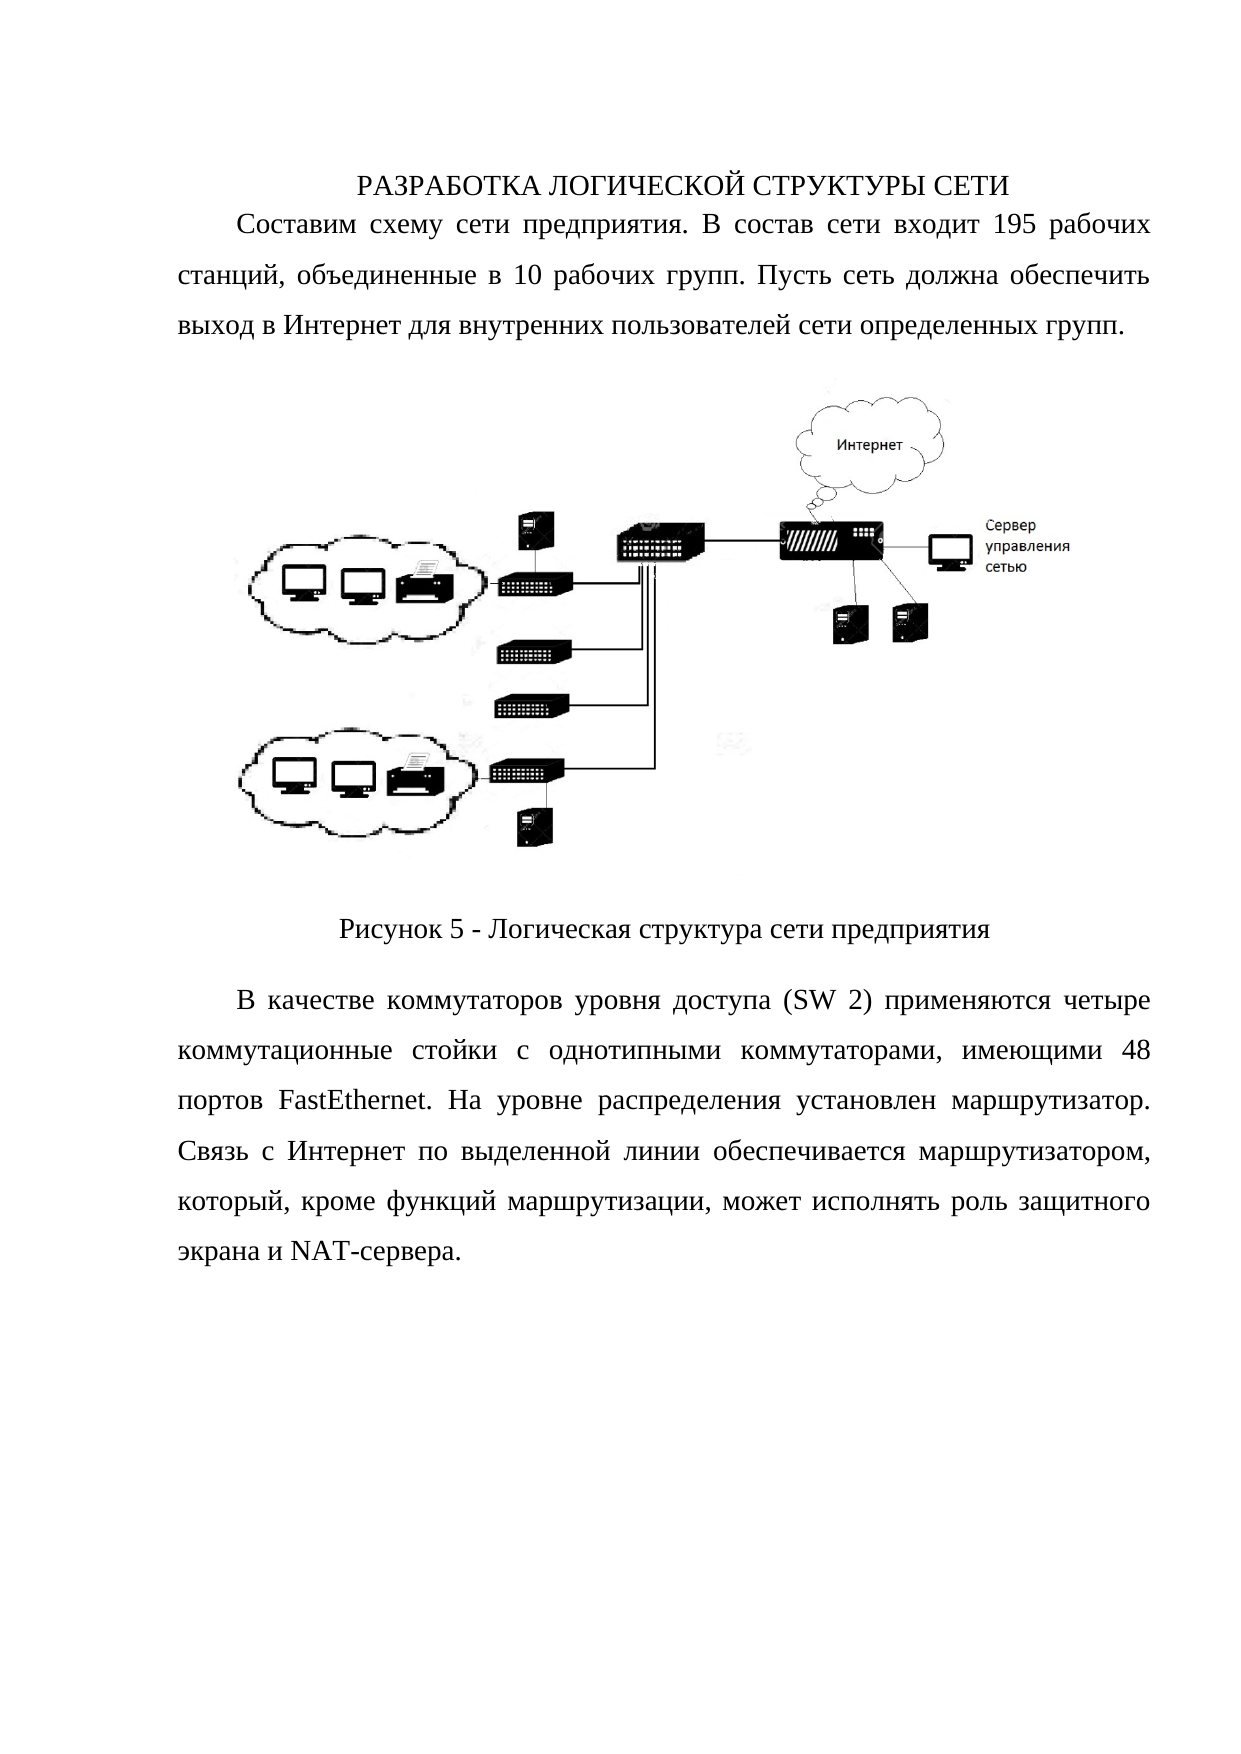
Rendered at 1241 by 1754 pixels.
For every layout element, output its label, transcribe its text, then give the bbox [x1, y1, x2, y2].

text Рисунок 5 - Логическая структура сети предприятия [177, 911, 1152, 944]
text В качестве коммутаторов уровня доступа (SW 2) применяются четыре коммутационные стойки с однотипными коммутаторами, имеющими 48 портов FastEthernet. На уровне распределения установлен маршрутизатор. Связь с Интернет по выделенной линии обеспечивается маршрутизатором, который, кроме функций маршрутизации, может исполнять роль защитного экрана и NAT-сервера. [177, 982, 1152, 1267]
subtitle РАЗРАБОТКА ЛОГИЧЕСКОЙ СТРУКТУРЫ СЕТИ [215, 168, 1152, 202]
picture [233, 378, 1095, 876]
text Составим схему сети предприятия. В состав сети входит 195 рабочих станций, объединенные в 10 рабочих групп. Пусть сеть должна обеспечить выход в Интернет для внутренних пользователей сети определенных групп. [177, 207, 1152, 341]
